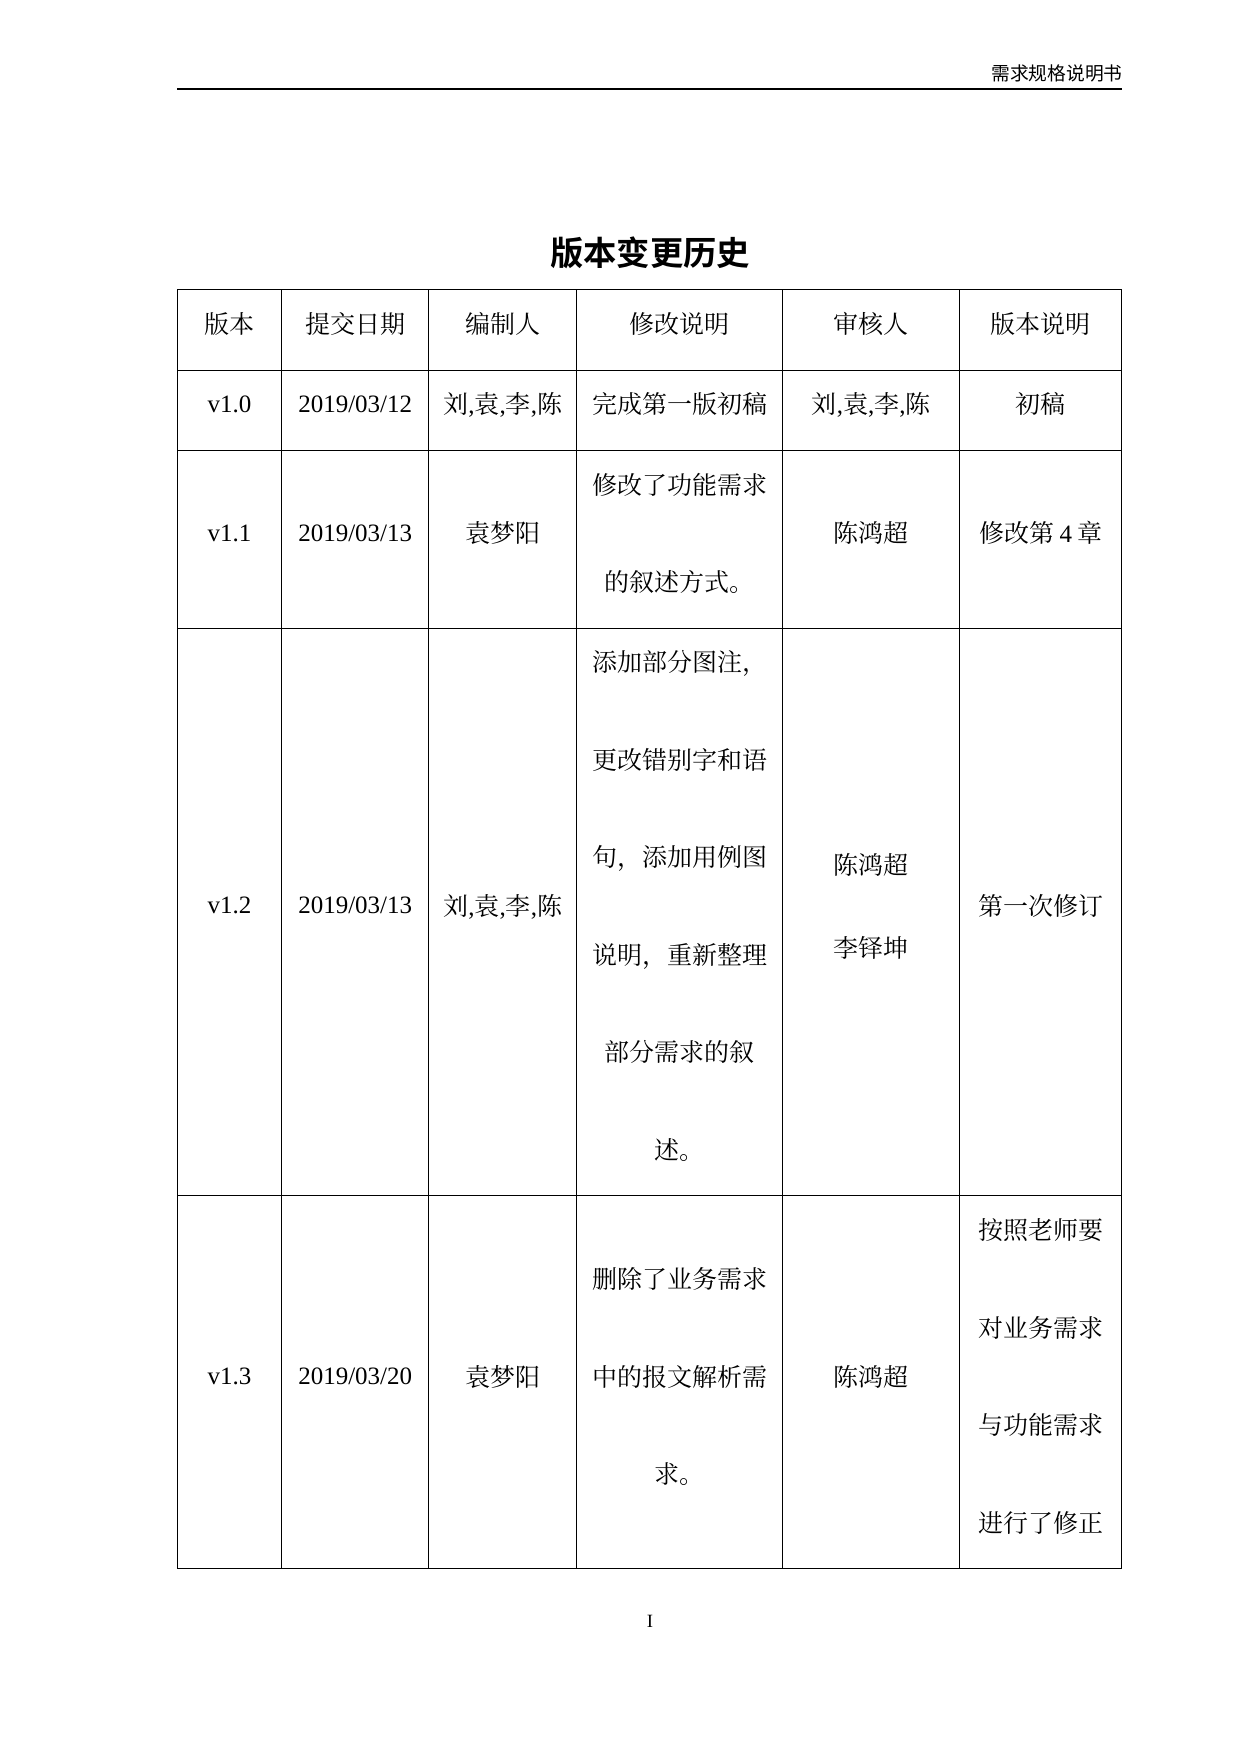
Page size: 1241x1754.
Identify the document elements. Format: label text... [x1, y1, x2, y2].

table_cell 修改了功能需求的叙述方式。 [577, 451, 782, 628]
table_cell 刘,袁,李,陈 [429, 371, 576, 450]
table_cell 2019/03/13 [282, 629, 428, 1195]
table_cell 刘,袁,李,陈 [429, 629, 576, 1195]
table_cell 袁梦阳 [429, 1196, 576, 1568]
table_cell 陈鸿超 [783, 1196, 959, 1568]
table_cell 2019/03/20 [282, 1196, 428, 1568]
table_header 版本说明 [960, 290, 1121, 369]
table_cell 完成第一版初稿 [577, 371, 782, 450]
table_cell 删除了业务需求中的报文解析需求。 [577, 1196, 782, 1568]
table_cell 刘,袁,李,陈 [783, 371, 959, 450]
table_header 审核人 [783, 290, 959, 369]
table_cell 初稿 [960, 371, 1121, 450]
table_cell 袁梦阳 [429, 451, 576, 628]
table_cell v1.3 [178, 1196, 281, 1568]
table_cell v1.1 [178, 451, 281, 628]
table_cell 修改第4章 [960, 451, 1121, 628]
table_header 编制人 [429, 290, 576, 369]
table_cell 2019/03/13 [282, 451, 428, 628]
table_cell 陈鸿超 [783, 451, 959, 628]
table_cell v1.0 [178, 371, 281, 450]
table_cell v1.2 [178, 629, 281, 1195]
table_header 版本 [178, 290, 281, 369]
table_cell 陈鸿超 李铎坤 [783, 629, 959, 1195]
table_cell 2019/03/12 [282, 371, 428, 450]
table_header 提交日期 [282, 290, 428, 369]
table_header 修改说明 [577, 290, 782, 369]
title 版本变更历史 [177, 218, 1122, 283]
table_cell 第一次修订 [960, 629, 1121, 1195]
table_cell 添加部分图注，更改错别字和语句，添加用例图说明，重新整理部分需求的叙述。 [577, 629, 782, 1195]
table_cell 按照老师要对业务需求与功能需求进行了修正 [960, 1196, 1121, 1568]
